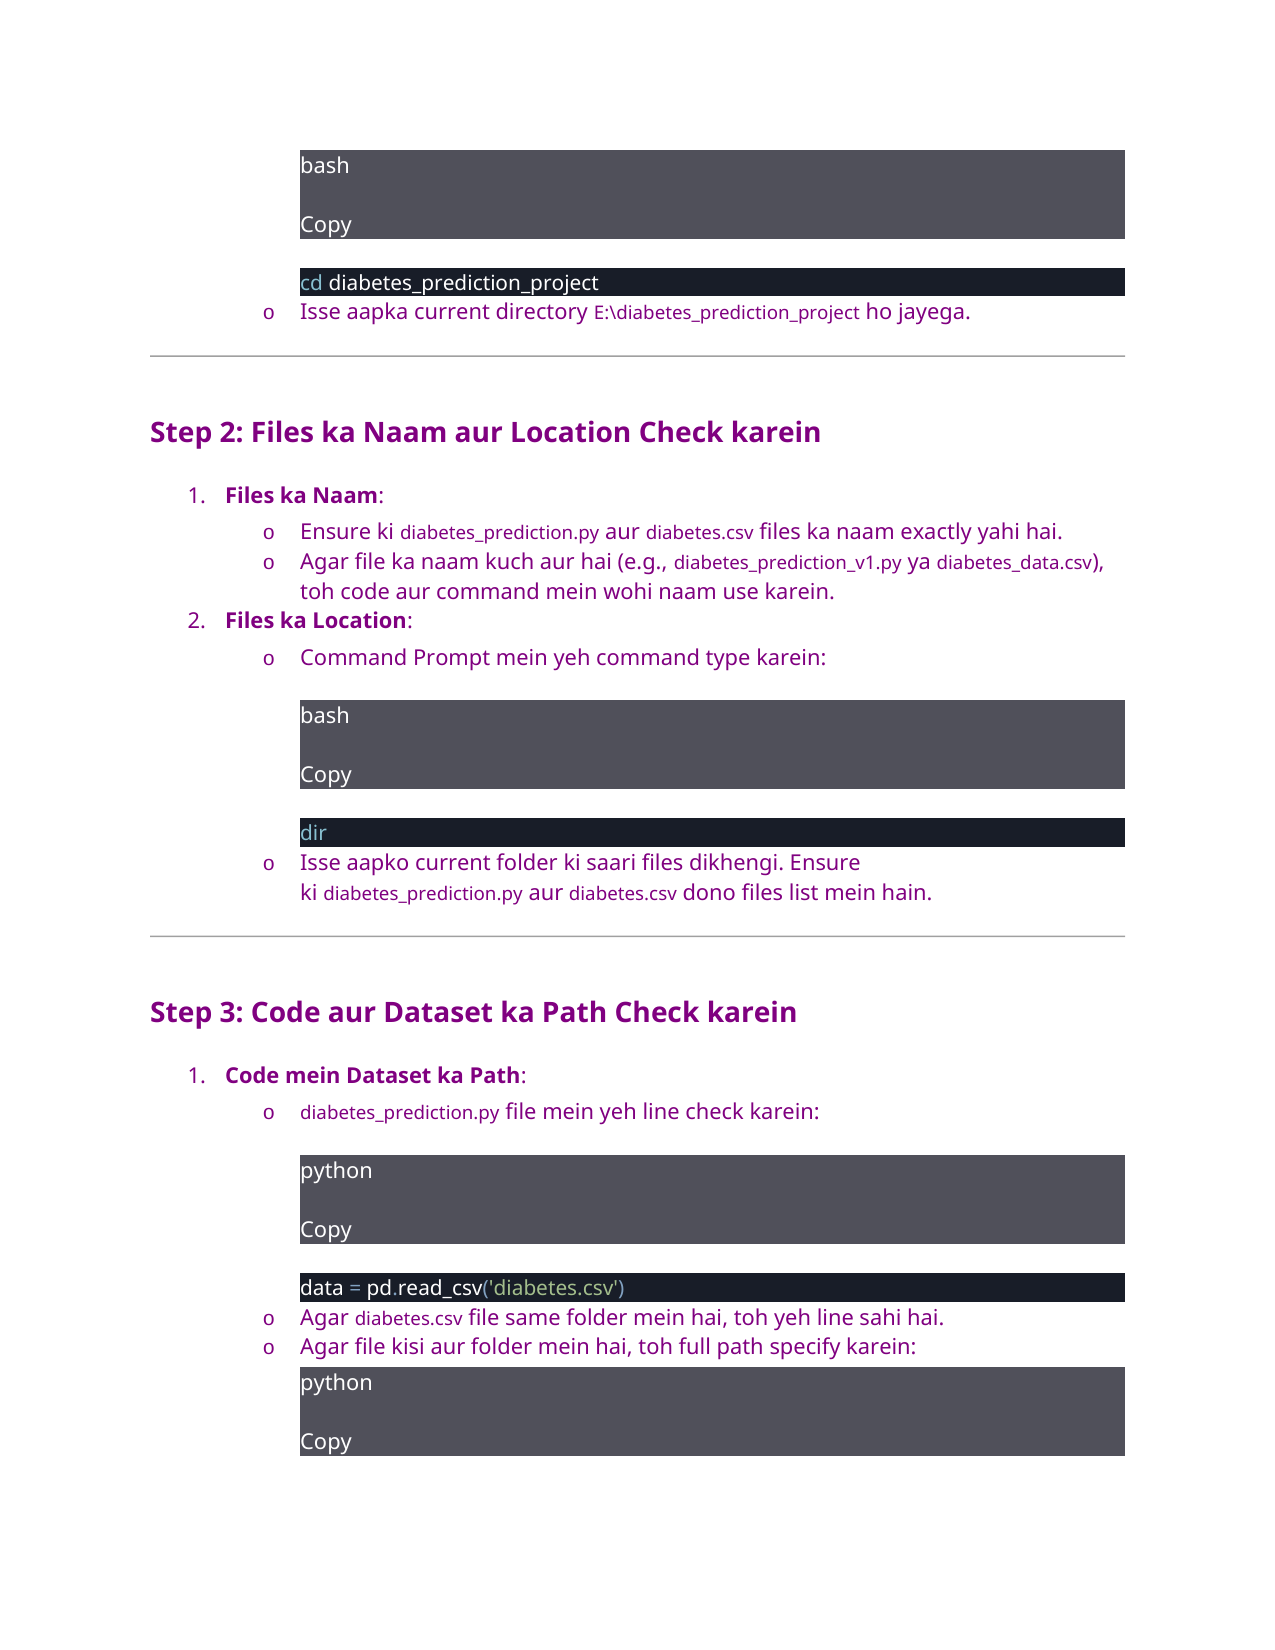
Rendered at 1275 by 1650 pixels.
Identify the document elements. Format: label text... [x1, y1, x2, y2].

text Copy [300, 1214, 1125, 1244]
list Files ka Naam: [187, 480, 1125, 510]
text cd diabetes_prediction_project [300, 268, 1125, 296]
list Isse aapko current folder ki saari files dikhengi. Ensure ki diabetes_prediction.py aur diabetes.csv dono files list mein hain. [262, 847, 1125, 906]
list Agar file kisi aur folder mein hai, toh full path specify karein: [262, 1331, 1125, 1361]
text Copy [300, 1426, 1125, 1456]
list Command Prompt mein yeh command type karein: [262, 641, 1125, 671]
text dir [300, 818, 1125, 847]
text Step 2: Files ka Naam aur Location Check karein [150, 412, 1125, 451]
text bash [300, 150, 1125, 180]
list Isse aapka current directory E:\diabetes_prediction_project ho jayega. [262, 296, 1125, 326]
list Ensure ki diabetes_prediction.py aur diabetes.csv files ka naam exactly yahi hai. [262, 516, 1125, 546]
text Step 3: Code aur Dataset ka Path Check karein [150, 993, 1125, 1031]
list Code mein Dataset ka Path: [187, 1060, 1125, 1090]
text python [300, 1367, 1125, 1397]
list Files ka Location: [187, 605, 1125, 635]
list Agar diabetes.csv file same folder mein hai, toh yeh line sahi hai. [262, 1302, 1125, 1331]
list diabetes_prediction.py file mein yeh line check karein: [262, 1096, 1125, 1126]
text python [300, 1155, 1125, 1185]
text data = pd.read_csv('diabetes.csv') [300, 1273, 1125, 1302]
list Agar file ka naam kuch aur hai (e.g., diabetes_prediction_v1.py ya diabetes_data.csv), toh code aur command mein wohi naam use karein. [262, 546, 1125, 605]
text bash [300, 700, 1125, 730]
text Copy [300, 209, 1125, 239]
text Copy [300, 759, 1125, 789]
